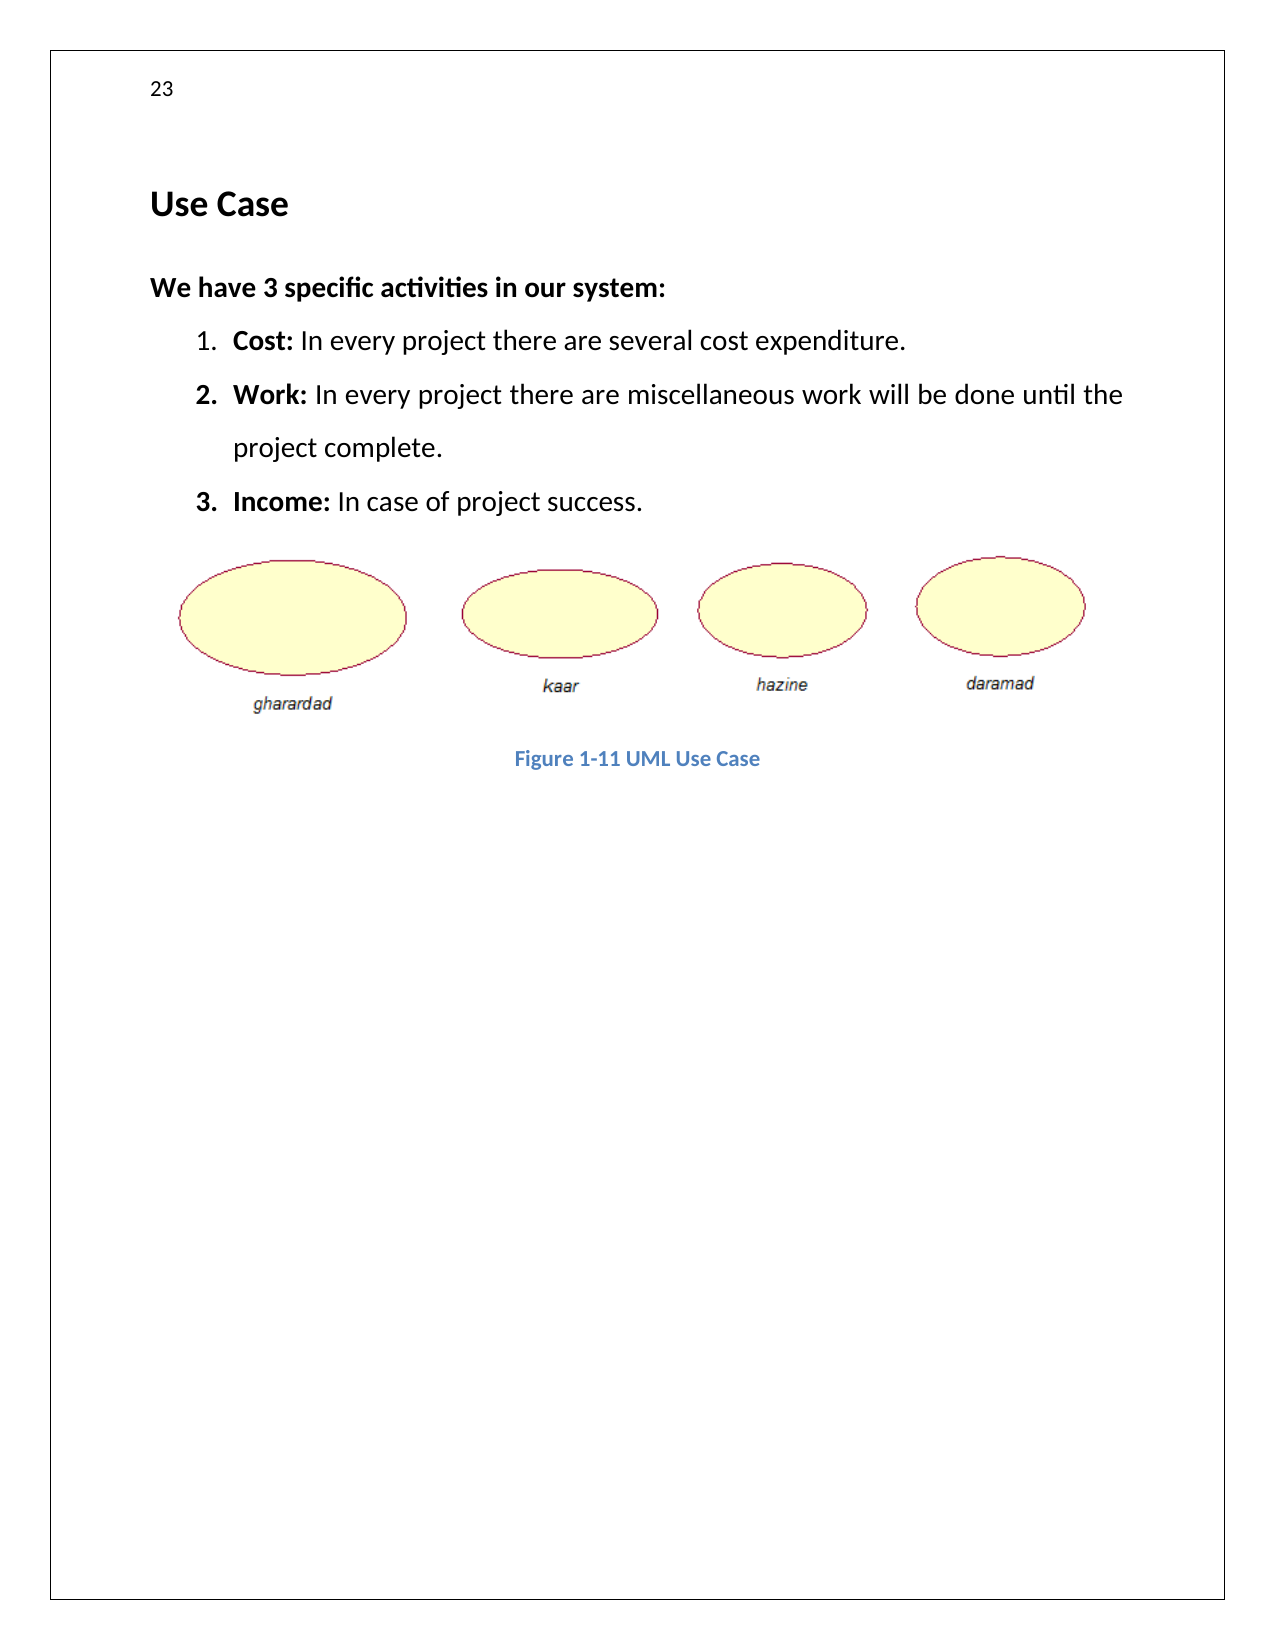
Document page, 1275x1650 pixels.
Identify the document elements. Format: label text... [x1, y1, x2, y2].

text Figure 1-11 UML Use Case [150, 744, 1125, 772]
list Income: In case of project success. [195, 483, 1125, 518]
list Cost: In every project there are several cost expenditure. [195, 322, 1125, 358]
list Work: In every project there are miscellaneous work will be done until the project complete. [195, 376, 1125, 465]
text We have 3 specific activities in our system: [150, 269, 1125, 305]
picture [150, 536, 1125, 730]
text Use Case [150, 179, 1125, 225]
